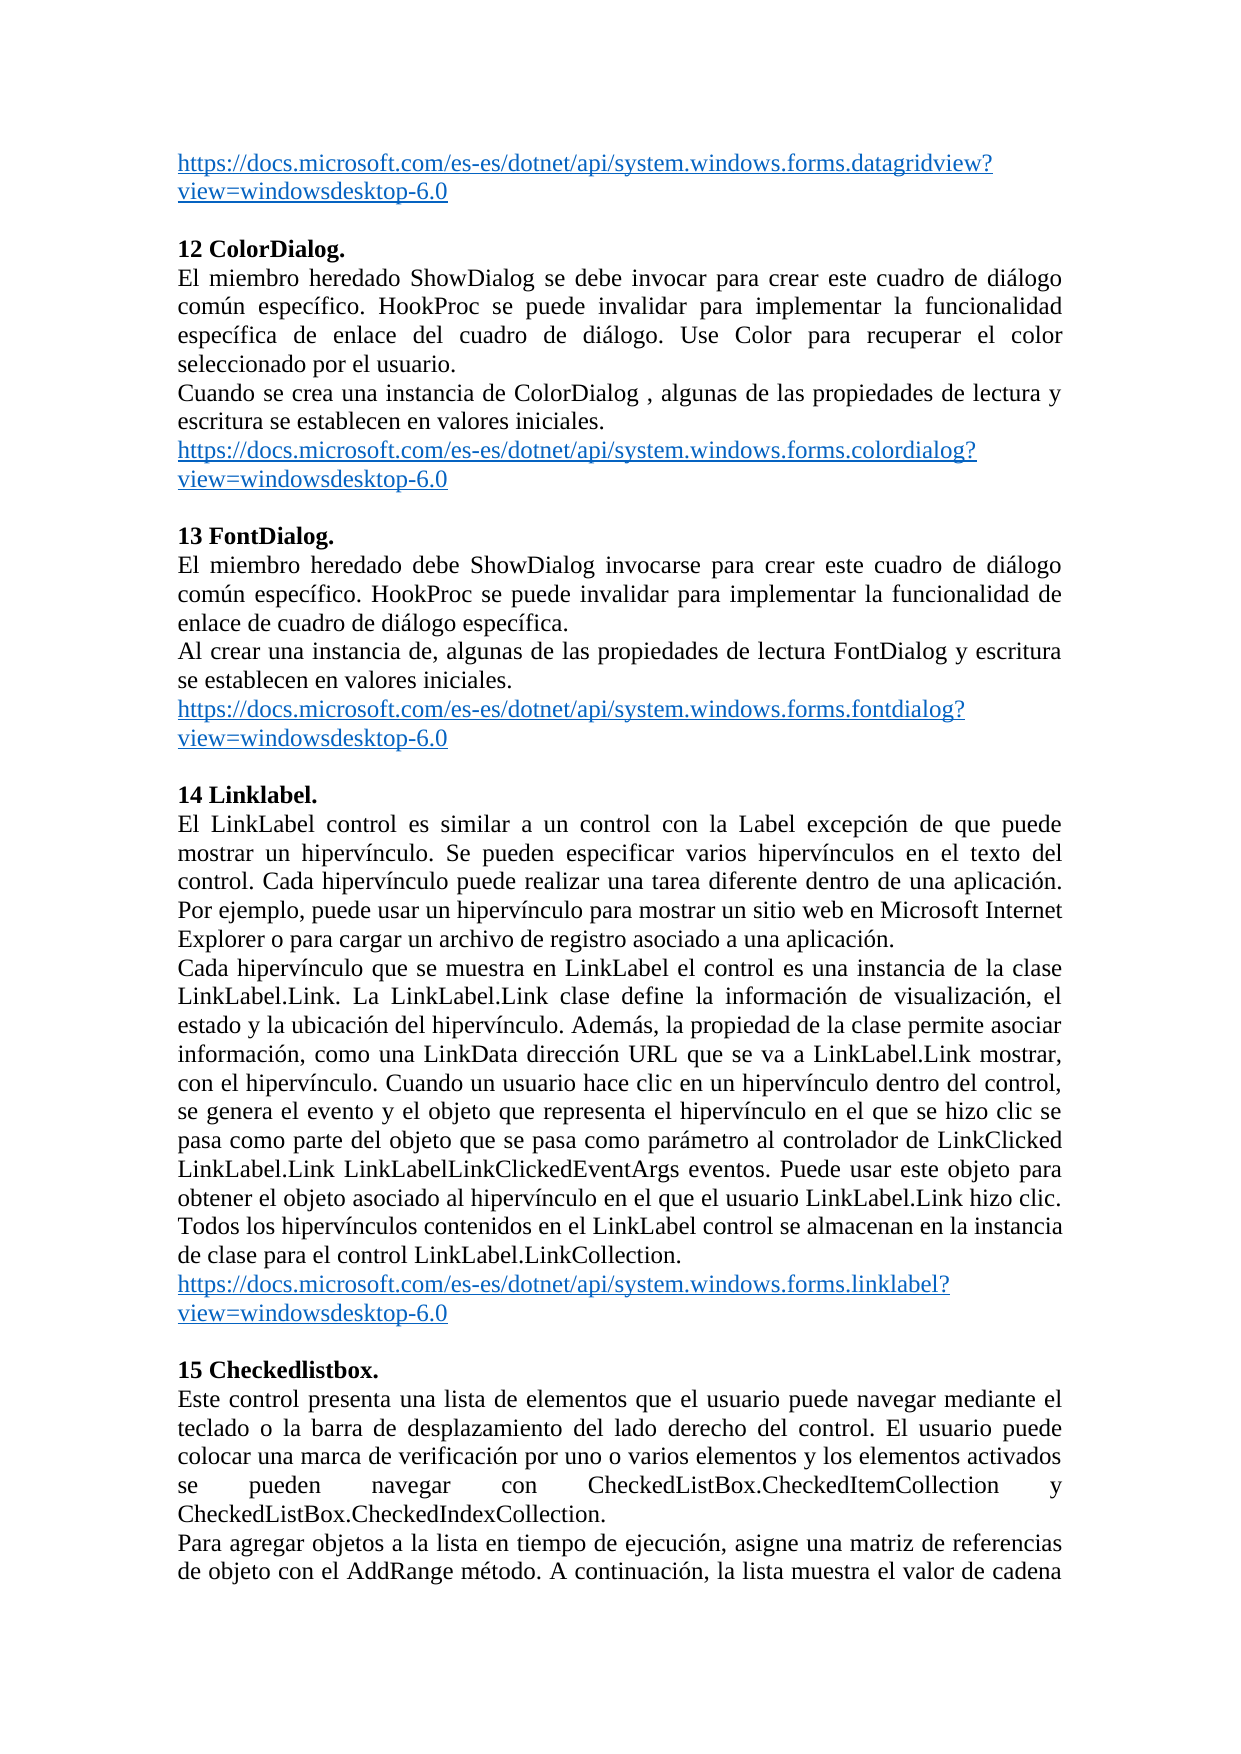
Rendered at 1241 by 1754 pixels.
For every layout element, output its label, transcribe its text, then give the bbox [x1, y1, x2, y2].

text https://docs.microsoft.com/es-es/dotnet/api/system.windows.forms.colordialog?view=windowsdesktop-6.0 [177, 435, 1063, 493]
text 14 Linklabel. [177, 780, 1063, 809]
text 13 FontDialog. [177, 521, 1063, 550]
text https://docs.microsoft.com/es-es/dotnet/api/system.windows.forms.fontdialog?view=windowsdesktop-6.0 [177, 694, 1063, 751]
text Cada hipervínculo que se muestra en LinkLabel el control es una instancia de la clase LinkLabel.Link. La LinkLabel.Link clase define la información de visualización, el estado y la ubicación del hipervínculo. Además, la propiedad de la clase permite asociar información, como una LinkData dirección URL que se va a LinkLabel.Link mostrar, con el hipervínculo. Cuando un usuario hace clic en un hipervínculo dentro del control, se genera el evento y el objeto que representa el hipervínculo en el que se hizo clic se pasa como parte del objeto que se pasa como parámetro al controlador de LinkClicked LinkLabel.Link LinkLabelLinkClickedEventArgs eventos. Puede usar este objeto para obtener el objeto asociado al hipervínculo en el que el usuario LinkLabel.Link hizo clic. Todos los hipervínculos contenidos en el LinkLabel control se almacenan en la instancia de clase para el control LinkLabel.LinkCollection. [177, 953, 1063, 1269]
text El miembro heredado ShowDialog se debe invocar para crear este cuadro de diálogo común específico. HookProc se puede invalidar para implementar la funcionalidad específica de enlace del cuadro de diálogo. Use Color para recuperar el color seleccionado por el usuario. [177, 263, 1063, 378]
text https://docs.microsoft.com/es-es/dotnet/api/system.windows.forms.datagridview?view=windowsdesktop-6.0 [177, 148, 1063, 205]
text El miembro heredado debe ShowDialog invocarse para crear este cuadro de diálogo común específico. HookProc se puede invalidar para implementar la funcionalidad de enlace de cuadro de diálogo específica. [177, 550, 1063, 636]
text El LinkLabel control es similar a un control con la Label excepción de que puede mostrar un hipervínculo. Se pueden especificar varios hipervínculos en el texto del control. Cada hipervínculo puede realizar una tarea diferente dentro de una aplicación. Por ejemplo, puede usar un hipervínculo para mostrar un sitio web en Microsoft Internet Explorer o para cargar un archivo de registro asociado a una aplicación. [177, 809, 1063, 953]
text 12 ColorDialog. [177, 234, 1063, 263]
text Al crear una instancia de, algunas de las propiedades de lectura FontDialog y escritura se establecen en valores iniciales. [177, 636, 1063, 694]
text Este control presenta una lista de elementos que el usuario puede navegar mediante el teclado o la barra de desplazamiento del lado derecho del control. El usuario puede colocar una marca de verificación por uno o varios elementos y los elementos activados se pueden navegar con CheckedListBox.CheckedItemCollection y CheckedListBox.CheckedIndexCollection. [177, 1384, 1063, 1528]
text Cuando se crea una instancia de ColorDialog , algunas de las propiedades de lectura y escritura se establecen en valores iniciales. [177, 378, 1063, 435]
text https://docs.microsoft.com/es-es/dotnet/api/system.windows.forms.linklabel?view=windowsdesktop-6.0 [177, 1269, 1063, 1326]
text 15 Checkedlistbox. [177, 1355, 1063, 1384]
